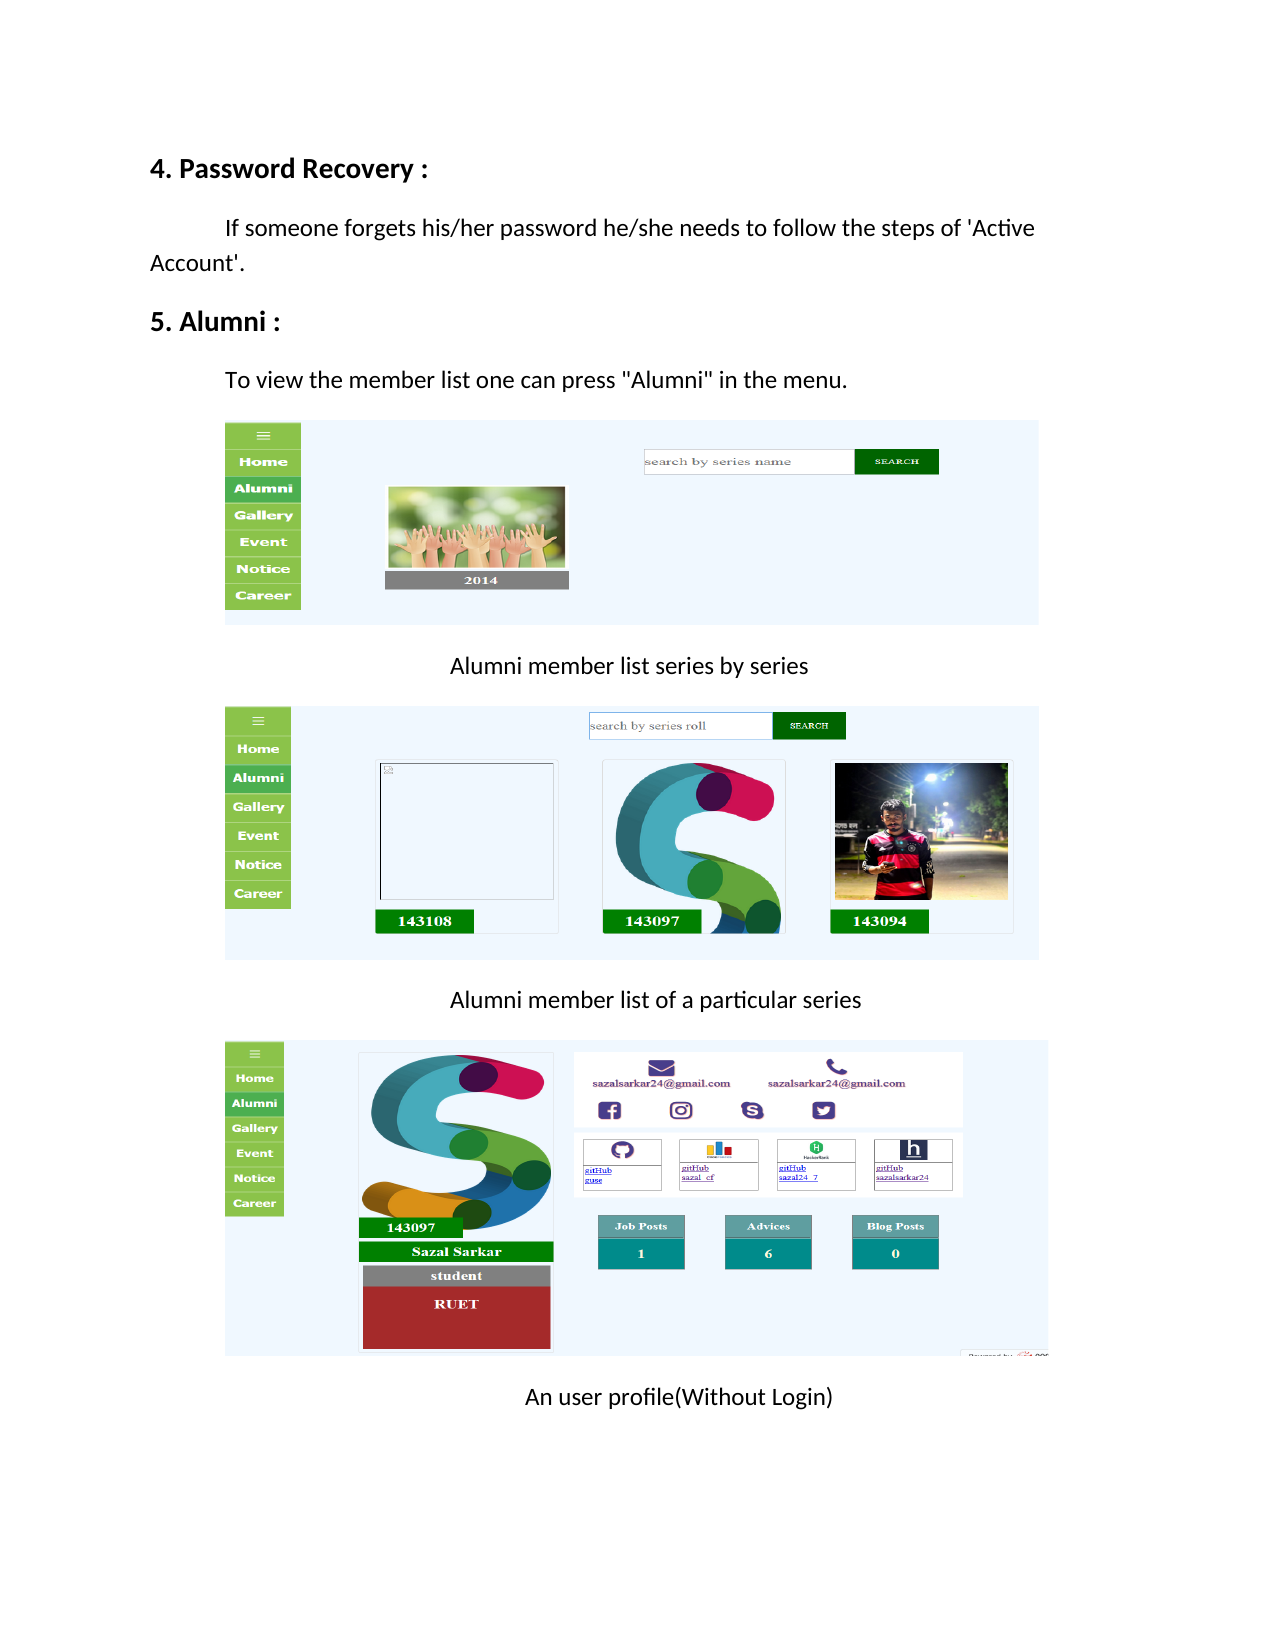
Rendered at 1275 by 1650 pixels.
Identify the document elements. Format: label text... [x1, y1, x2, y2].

text If someone forgets his/her password he/she needs to follow the steps of 'Active Account'. [150, 212, 1125, 277]
text An user profile(Without Login) [150, 1381, 1125, 1412]
picture [225, 420, 1039, 625]
text 4. Password Recovery : [150, 150, 1125, 186]
text Alumni member list series by series [150, 650, 1125, 681]
picture [225, 706, 1039, 960]
text Alumni member list of a particular series [150, 984, 1125, 1015]
text 5. Alumni : [150, 303, 1125, 338]
text To view the member list one can press "Alumni" in the menu. [150, 364, 1125, 395]
picture [225, 1040, 1049, 1356]
